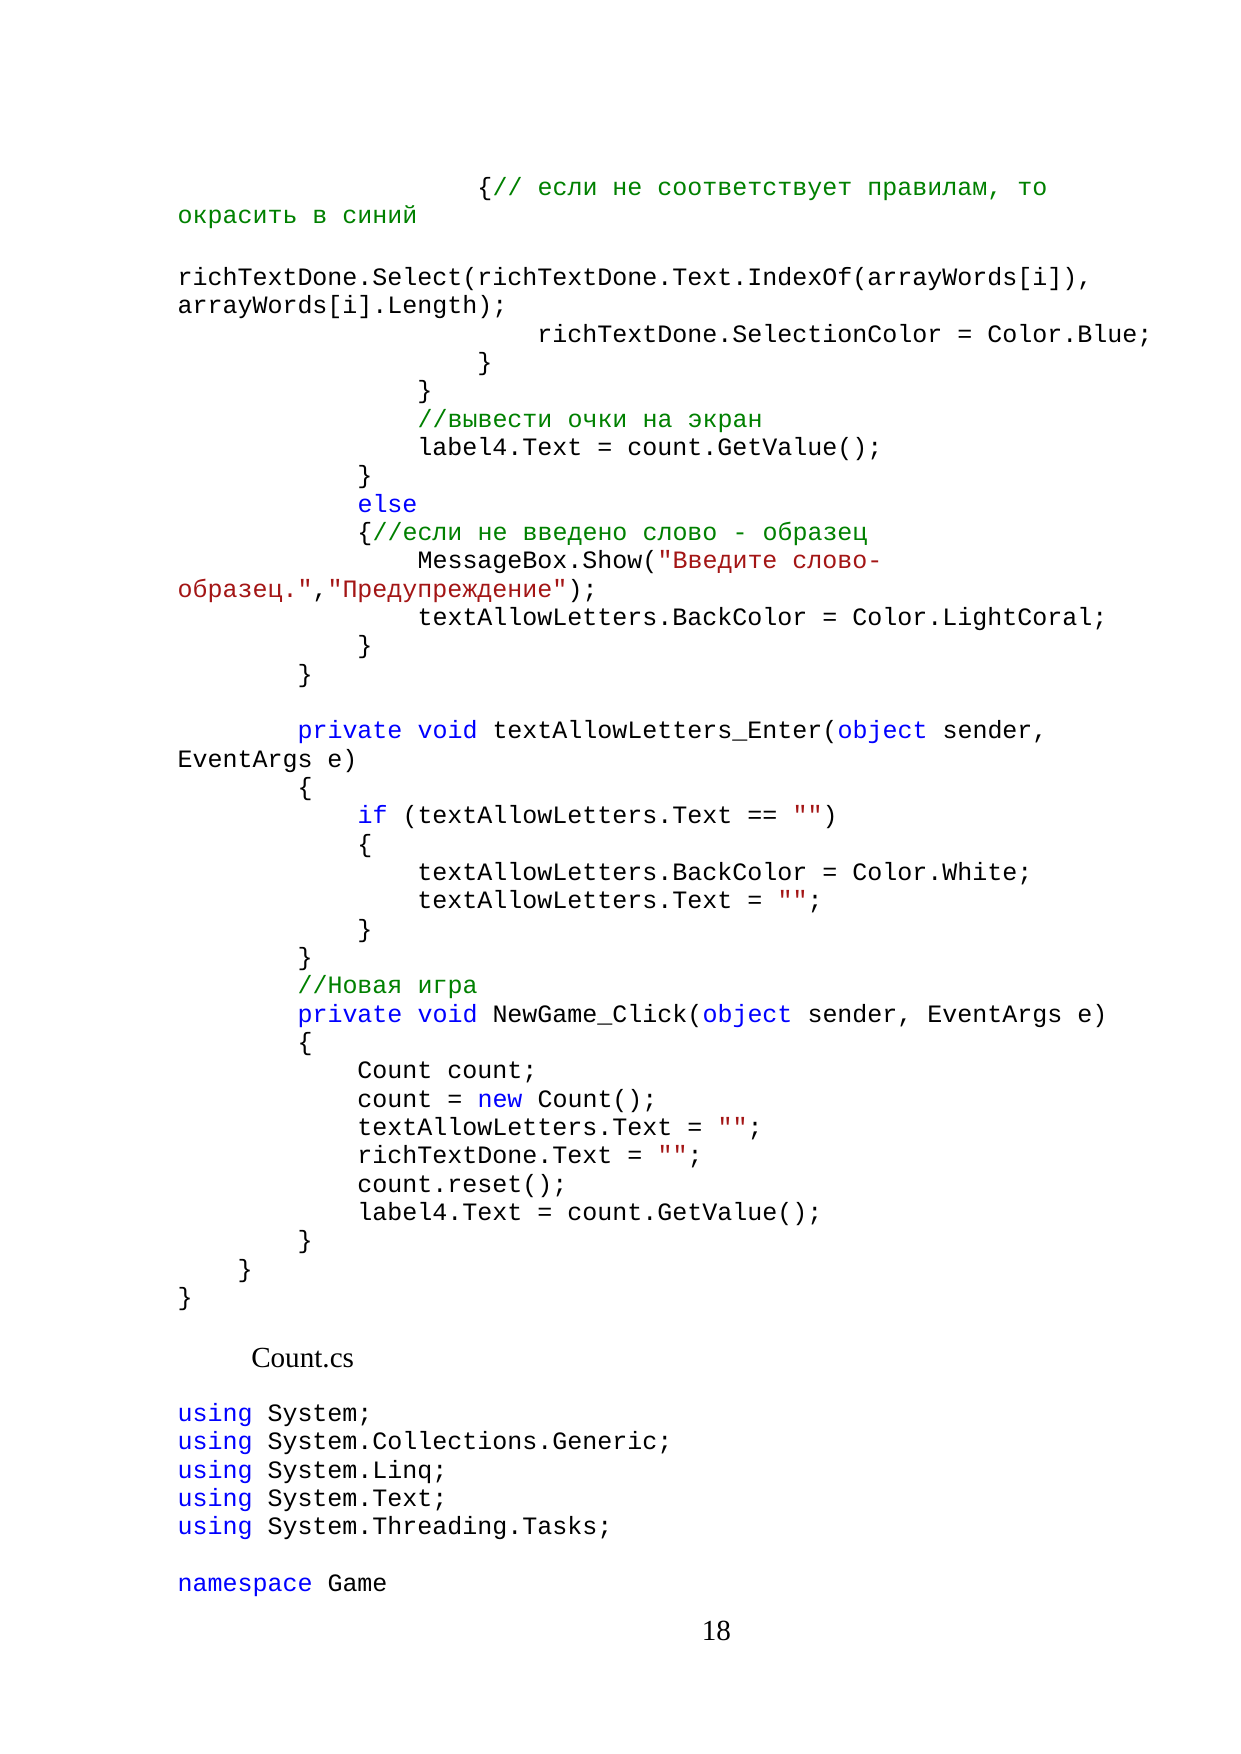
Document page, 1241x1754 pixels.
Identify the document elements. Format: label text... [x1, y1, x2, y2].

text } [177, 463, 1181, 491]
text //вывести очки на экран [177, 406, 1181, 435]
text label4.Text = count.GetValue(); [177, 1200, 1181, 1228]
text } [177, 378, 1181, 406]
text { [177, 1030, 1181, 1058]
text {//если не введено слово - образец [177, 520, 1181, 548]
text } [177, 916, 1181, 945]
text } [177, 1228, 1181, 1256]
text } [177, 945, 1181, 973]
text private void NewGame_Click(object sender, EventArgs e) [177, 1001, 1181, 1030]
text textAllowLetters.Text = ""; [177, 1115, 1181, 1143]
text if (textAllowLetters.Text == "") [177, 803, 1181, 831]
text //Новая игра [177, 973, 1181, 1001]
text {// если не соответствует правилам, то окрасить в синий [177, 174, 1181, 231]
text using System; [177, 1401, 1181, 1429]
text } [177, 350, 1181, 378]
text namespace Game [177, 1571, 1181, 1599]
text richTextDone.SelectionColor = Color.Blue; [177, 321, 1181, 350]
text { [177, 831, 1181, 860]
text richTextDone.Text = ""; [177, 1143, 1181, 1171]
text MessageBox.Show("Введите слово-образец.","Предупреждение"); [177, 548, 1181, 605]
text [177, 231, 1181, 321]
text Count.cs [177, 1340, 1181, 1373]
text using System.Text; [177, 1486, 1181, 1514]
text label4.Text = count.GetValue(); [177, 435, 1181, 463]
text using System.Collections.Generic; [177, 1429, 1181, 1457]
text } [177, 1285, 1181, 1313]
text textAllowLetters.BackColor = Color.White; [177, 860, 1181, 888]
text } [177, 661, 1181, 690]
text count = new Count(); [177, 1086, 1181, 1115]
text Count count; [177, 1058, 1181, 1086]
text { [177, 775, 1181, 803]
text using System.Threading.Tasks; [177, 1514, 1181, 1542]
text textAllowLetters.Text = ""; [177, 888, 1181, 916]
text textAllowLetters.BackColor = Color.LightCoral; [177, 605, 1181, 633]
text } [177, 633, 1181, 661]
text private void textAllowLetters_Enter(object sender, EventArgs e) [177, 718, 1181, 775]
text using System.Linq; [177, 1457, 1181, 1486]
text count.reset(); [177, 1171, 1181, 1200]
text else [177, 491, 1181, 520]
text } [177, 1256, 1181, 1285]
